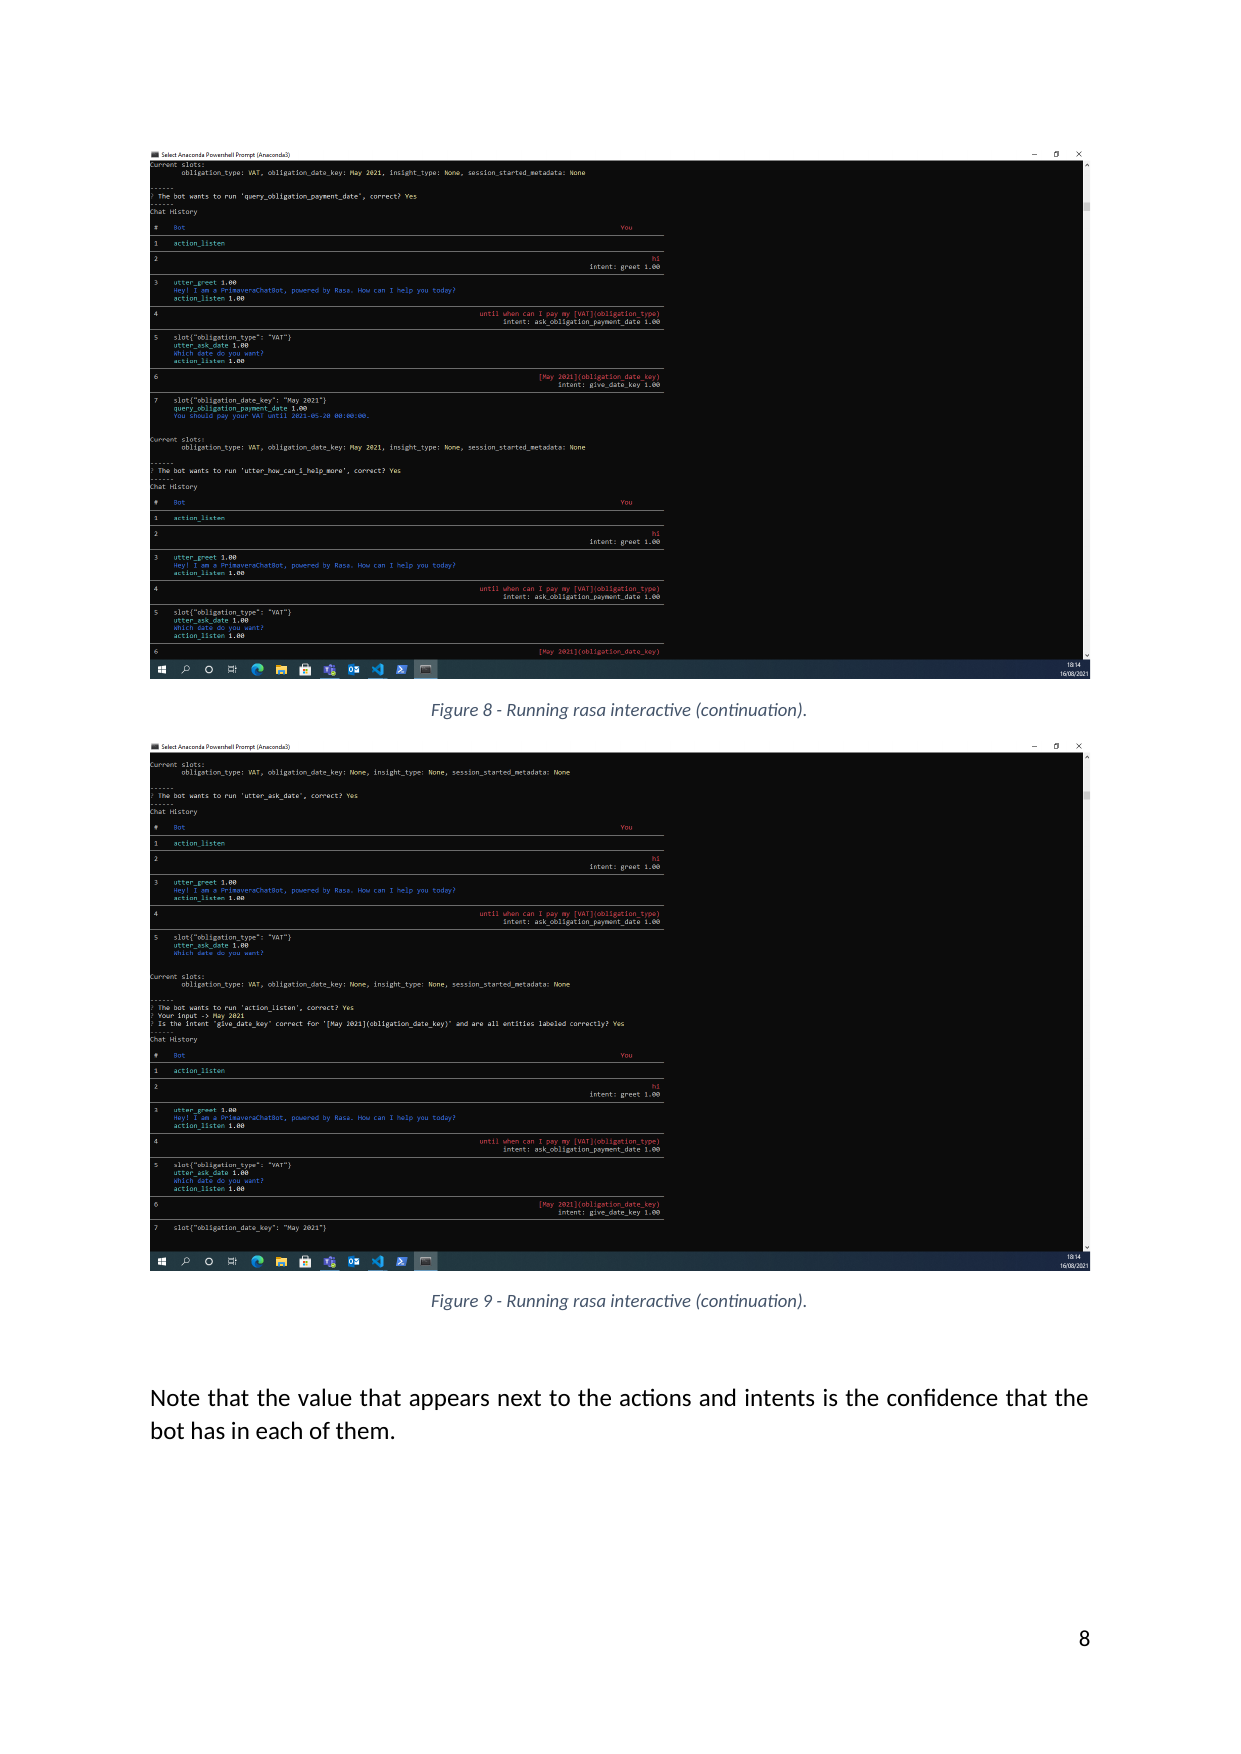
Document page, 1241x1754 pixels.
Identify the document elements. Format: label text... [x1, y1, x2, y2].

text Note that the value that appears next to the actions and intents is the confidence that the bot has in each of them. [150, 1382, 1090, 1446]
text Figure 8 - Running rasa interactive (continuation). [150, 698, 1090, 721]
picture [150, 150, 1091, 679]
text Figure 9 - Running rasa interactive (continuation). [150, 1289, 1090, 1312]
picture [150, 741, 1091, 1271]
